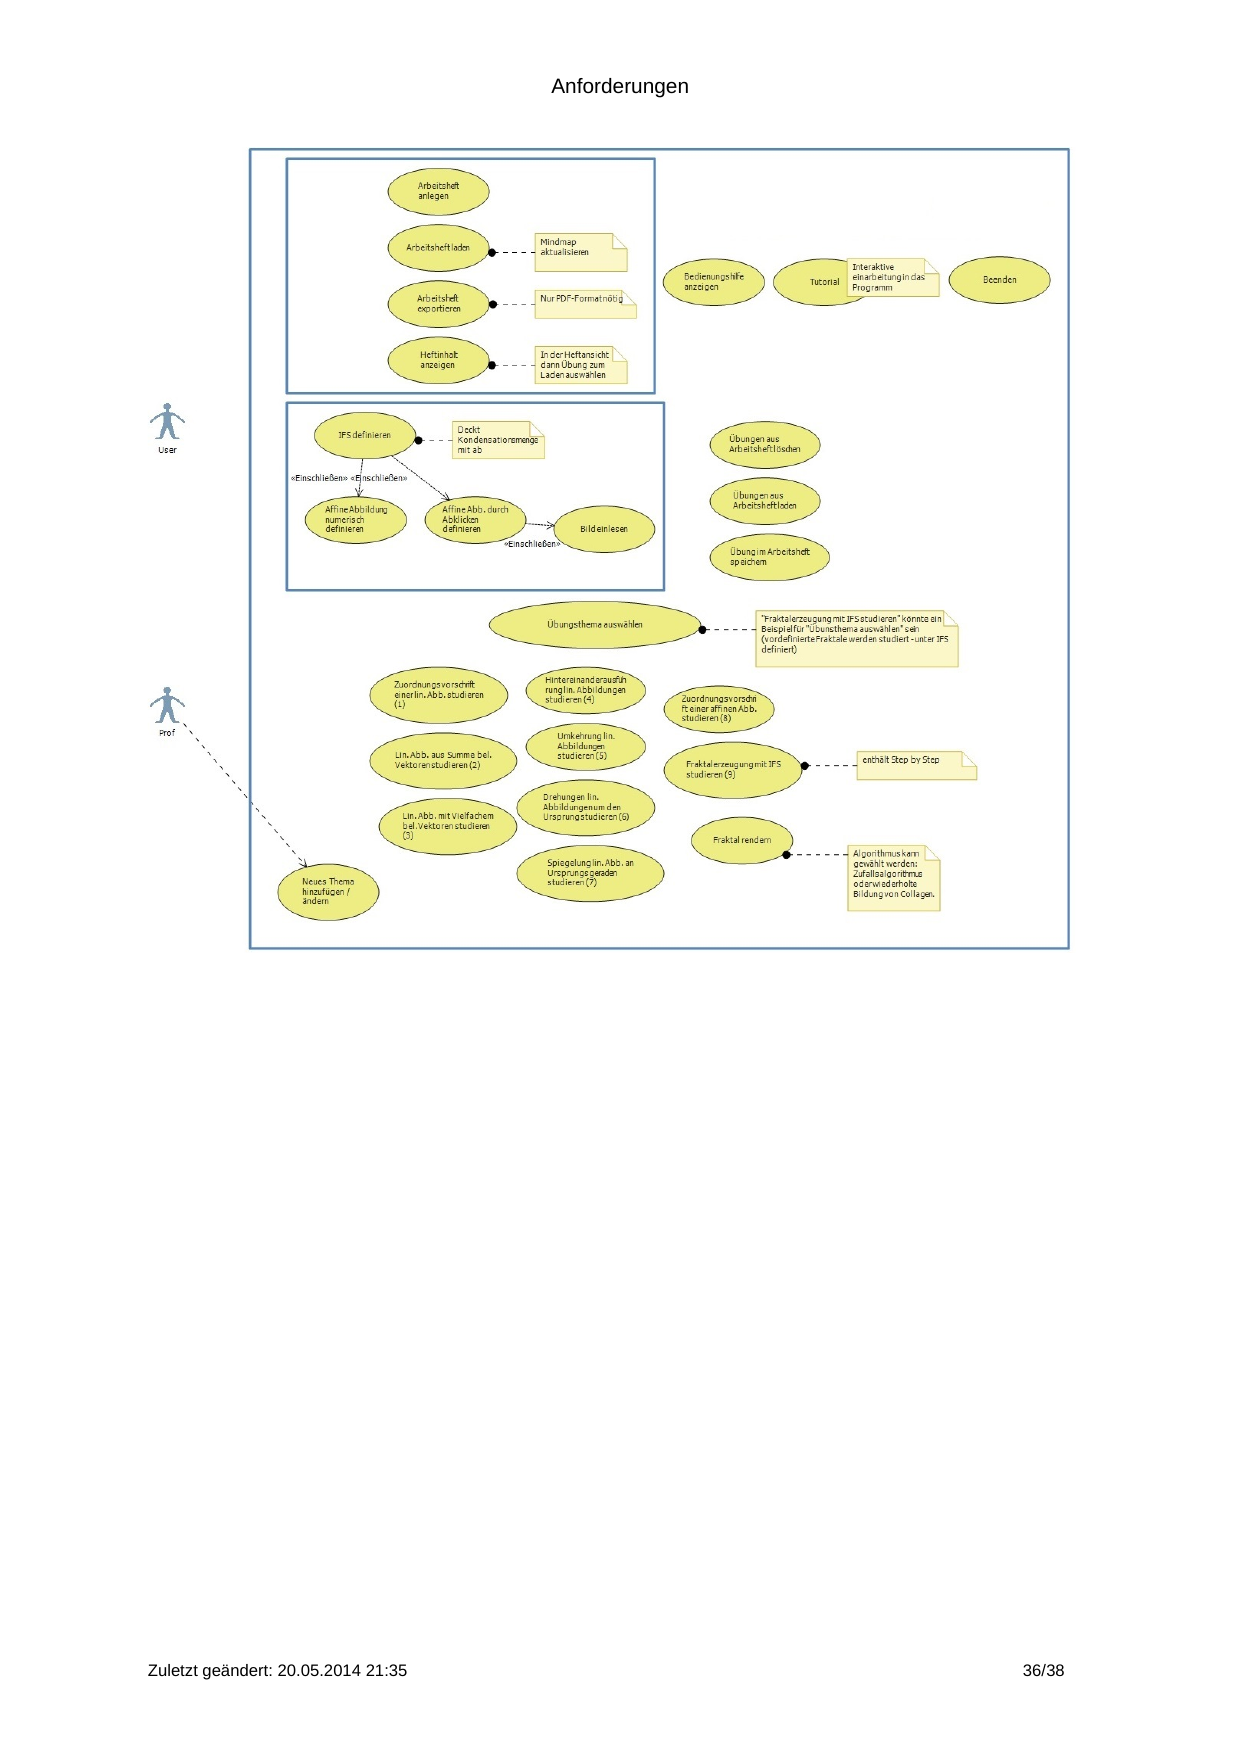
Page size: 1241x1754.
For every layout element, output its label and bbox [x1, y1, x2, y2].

picture [147, 147, 1076, 953]
